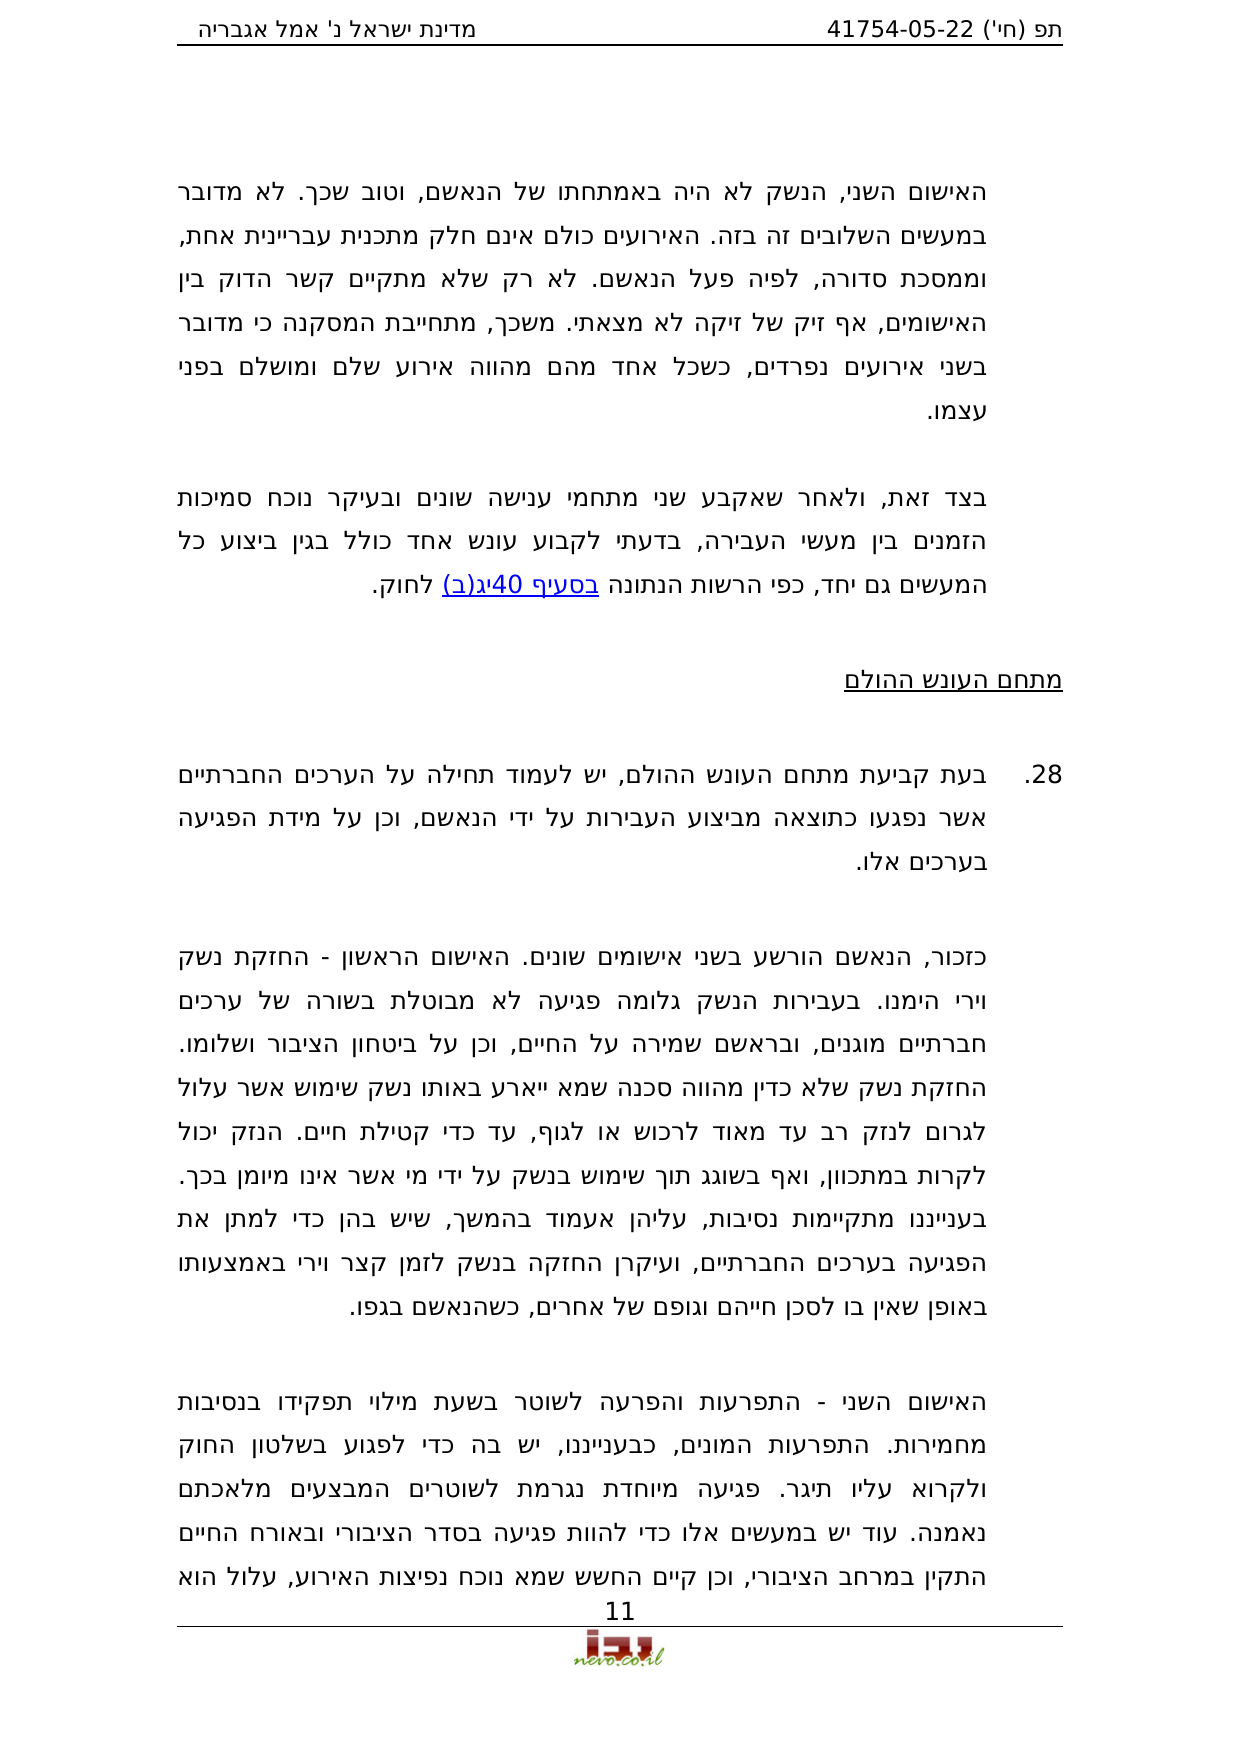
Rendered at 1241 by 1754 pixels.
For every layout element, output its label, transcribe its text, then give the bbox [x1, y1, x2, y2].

picture [574, 1629, 666, 1667]
text מתחם העונש ההולם [177, 665, 1063, 694]
text כזכור, הנאשם הורשע בשני אישומים שונים. האישום הראשון - החזקת נשק וירי הימנו. בעבירות הנשק גלומה פגיעה לא מבוטלת בשורה של ערכים חברתיים מוגנים, ובראשם שמירה על החיים, וכן על ביטחון הציבור ושלומו. החזקת נשק שלא כדין מהווה סכנה שמא ייארע באותו נשק שימוש אשר עלול לגרום לנזק רב עד מאוד לרכוש או לגוף, עד כדי קטילת חיים. הנזק יכול לקרות במתכוון, ואף בשוגג תוך שימוש בנשק על ידי מי אשר אינו מיומן בכך. בענייננו מתקיימות נסיבות, עליהן אעמוד בהמשך, שיש בהן כדי למתן את הפגיעה בערכים החברתיים, ועיקרן החזקה בנשק לזמן קצר וירי באמצעותו באופן שאין בו לסכן חייהם וגופם של אחרים, כשהנאשם בגפו. [177, 942, 988, 1321]
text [177, 1387, 988, 1591]
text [177, 177, 1063, 425]
text בצד זאת, ולאחר שאקבע שני מתחמי ענישה שונים ובעיקר נוכח סמיכות הזמנים בין מעשי העבירה, בדעתי לקבוע עונש אחד כולל בגין ביצוע כל המעשים גם יחד, כפי הרשות הנתונה בסעיף 40יג(ב) לחוק. [177, 483, 988, 599]
text 28. בעת קביעת מתחם העונש ההולם, יש לעמוד תחילה על הערכים החברתיים אשר נפגעו כתוצאה מביצוע העבירות על ידי הנאשם, וכן על מידת הפגיעה בערכים אלו. [177, 760, 1063, 877]
